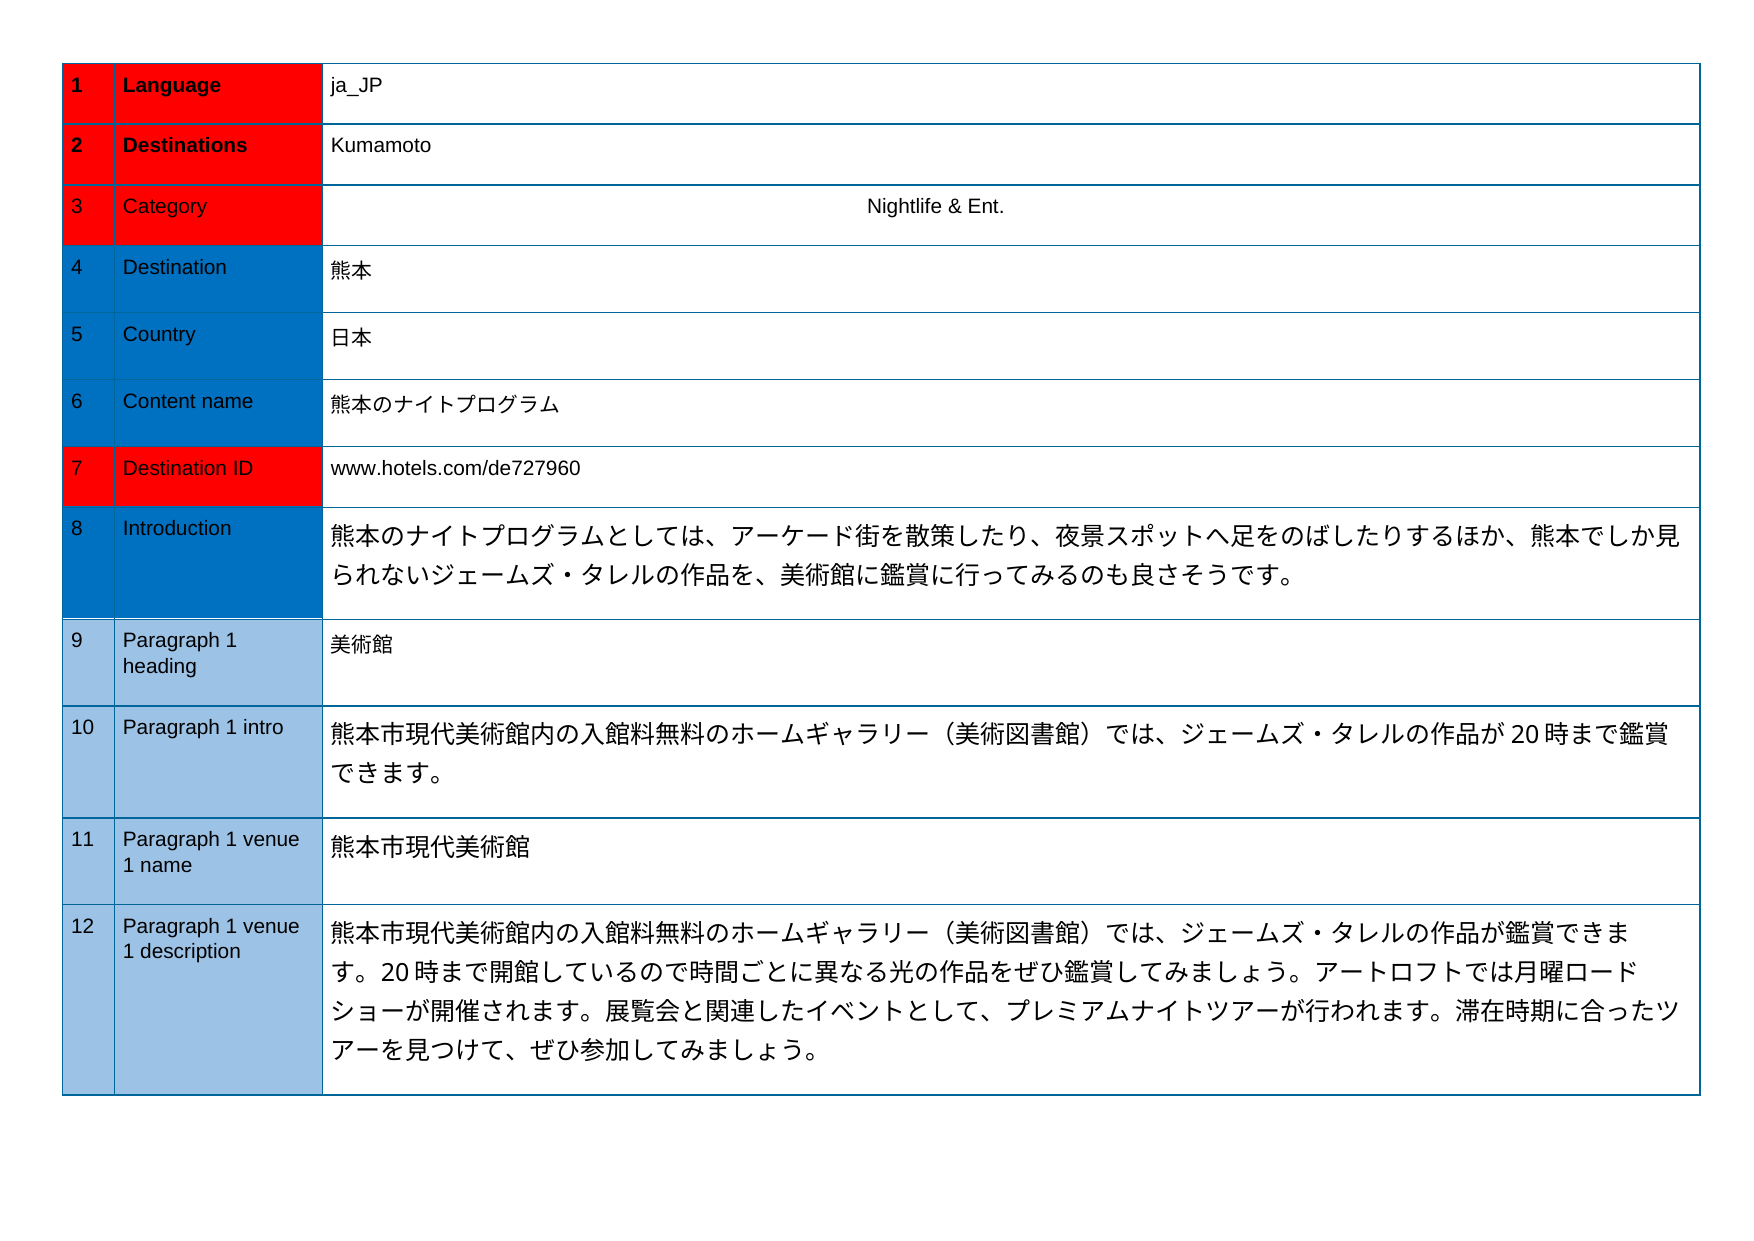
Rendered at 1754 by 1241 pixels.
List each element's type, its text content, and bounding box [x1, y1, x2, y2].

table_cell 美術館 [323, 620, 1699, 705]
table_cell www.hotels.com/de727960 [323, 447, 1699, 506]
table_cell 日本 [323, 313, 1699, 379]
table_cell 熊本市現代美術館内の入館料無料のホームギャラリー（美術図書館）では、ジェームズ・タレルの作品が鑑賞できます。20時まで開館しているので時間ごとに異なる光の作品をぜひ鑑賞してみましょう。アートロフトでは月曜ロードショーが開催されます。展覧会と関連したイベントとして、プレミアムナイトツアーが行われます。滞在時期に合ったツアーを見つけて、ぜひ参加してみましょう。 [323, 905, 1699, 1094]
table_cell Destination [115, 246, 322, 312]
table_cell 熊本のナイトプログラムとしては、アーケード街を散策したり、夜景スポットへ足をのばしたりするほか、熊本でしか見られないジェームズ・タレルの作品を、美術館に鑑賞に行ってみるのも良さそうです。 [323, 508, 1699, 618]
table_cell 5 [63, 313, 114, 379]
table_cell 12 [63, 905, 114, 1094]
table_cell 熊本 [323, 246, 1699, 312]
table_cell Paragraph 1 intro [115, 707, 322, 817]
table_cell 10 [63, 707, 114, 817]
table_cell 熊本市現代美術館 [323, 819, 1699, 904]
table_cell Introduction [115, 508, 322, 618]
table_cell Country [115, 313, 322, 379]
table_cell Paragraph 1 heading [115, 620, 322, 705]
table_cell 8 [63, 508, 114, 618]
table_cell 2 [63, 125, 114, 184]
table_cell Kumamoto [323, 125, 1699, 184]
table_cell 熊本市現代美術館内の入館料無料のホームギャラリー（美術図書館）では、ジェームズ・タレルの作品が20時まで鑑賞できます。 [323, 707, 1699, 817]
table_cell Content name [115, 380, 322, 446]
table_cell Paragraph 1 venue 1 description [115, 905, 322, 1094]
table_cell 3 [63, 186, 114, 245]
table_cell 熊本のナイトプログラム [323, 380, 1699, 446]
table_header Language [115, 64, 322, 123]
table_cell 11 [63, 819, 114, 904]
table_cell 9 [63, 620, 114, 705]
table_cell Nightlife & Ent. [323, 186, 1699, 245]
table_cell 7 [63, 447, 114, 506]
table_header ja_JP [323, 64, 1699, 123]
table_cell 4 [63, 246, 114, 312]
table_header 1 [63, 64, 114, 123]
table_cell Paragraph 1 venue 1 name [115, 819, 322, 904]
table_cell Destination ID [115, 447, 322, 506]
table_cell Category [115, 186, 322, 245]
table_cell Destinations [115, 125, 322, 184]
table_cell 6 [63, 380, 114, 446]
